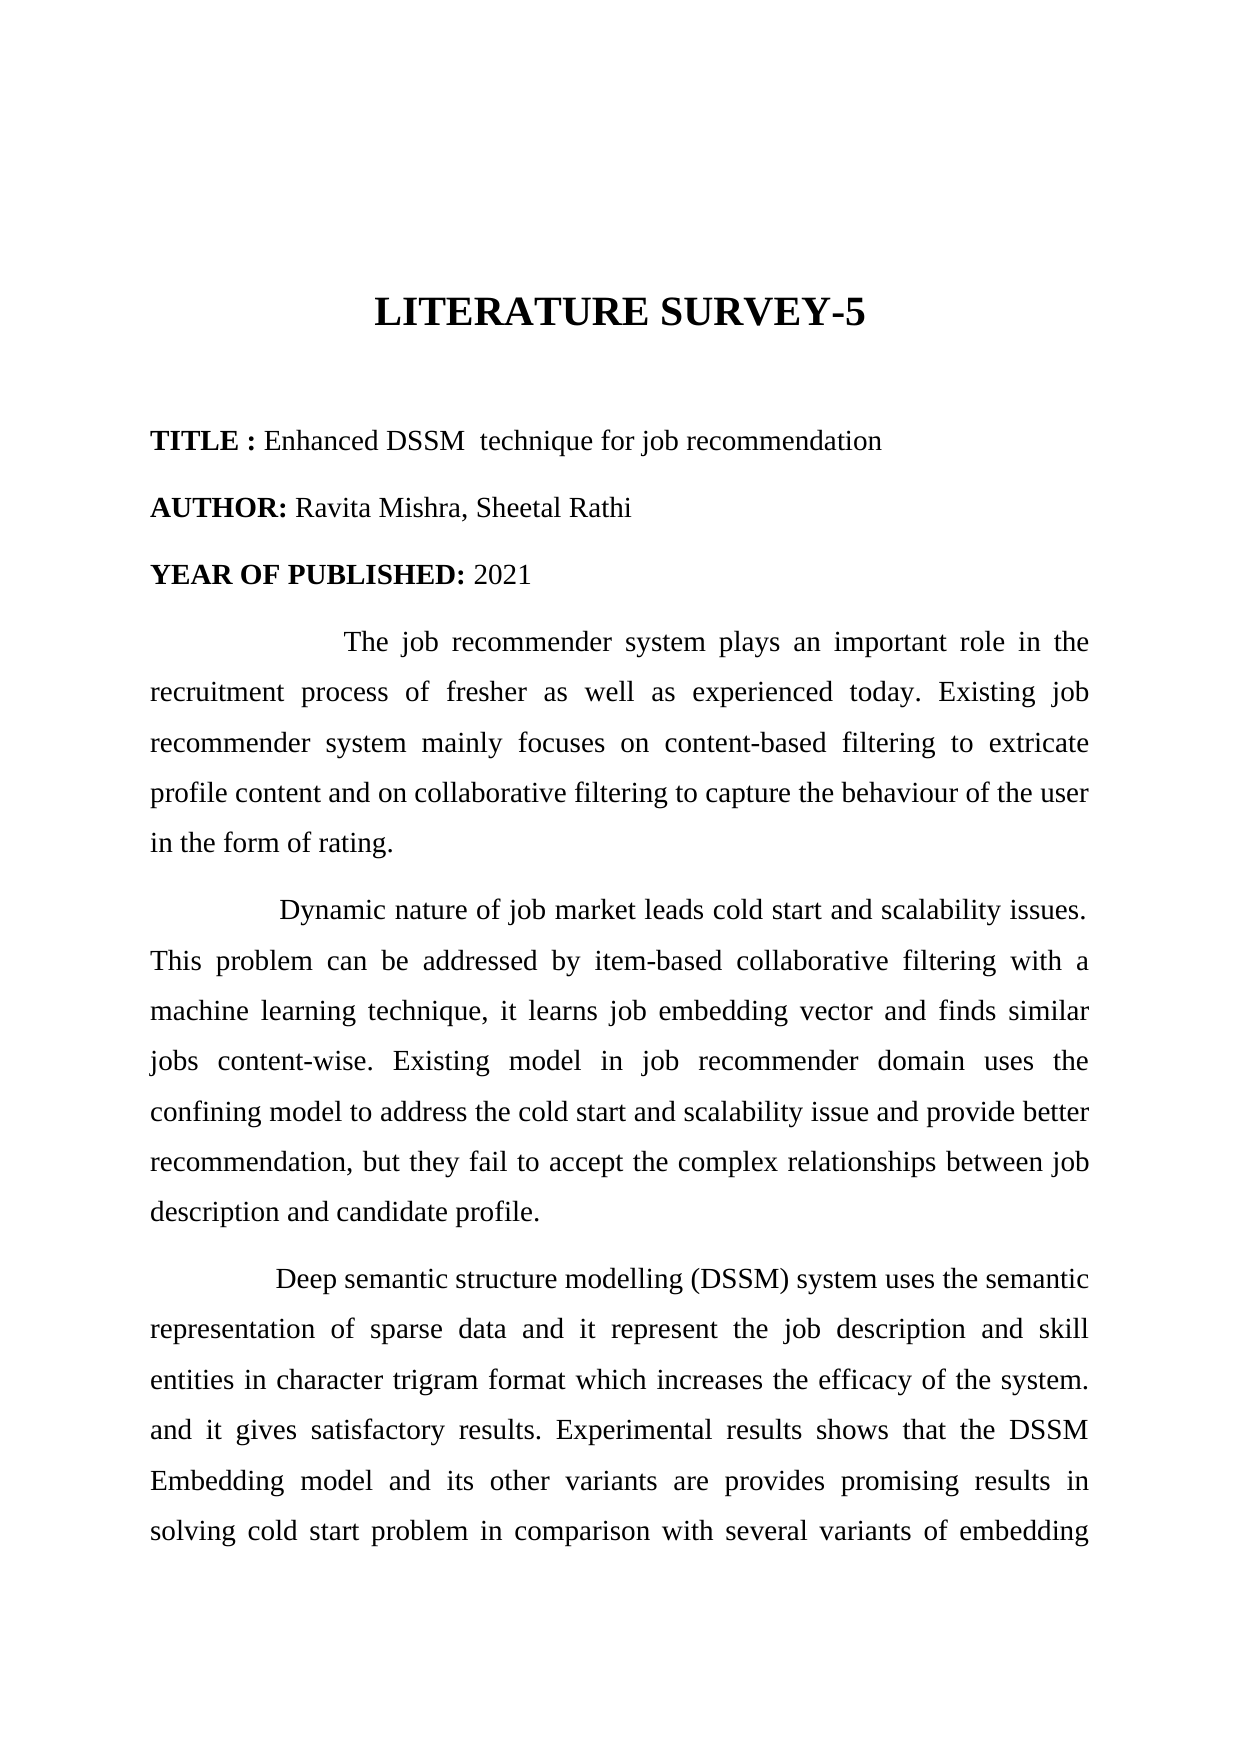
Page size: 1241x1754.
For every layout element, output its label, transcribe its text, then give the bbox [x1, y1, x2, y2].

text Dynamic nature of job market leads cold start and scalability issues. This problem can be addressed by item-based collaborative filtering with a machine learning technique, it learns job embedding vector and finds similar jobs content-wise. Existing model in job recommender domain uses the confining model to address the cold start and scalability issue and provide better recommendation, but they fail to accept the complex relationships between job description and candidate profile. [150, 892, 1090, 1228]
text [150, 1261, 1090, 1546]
text The job recommender system plays an important role in the recruitment process of fresher as well as experienced today. Existing job recommender system mainly focuses on content-based filtering to extricate profile content and on collaborative filtering to capture the behaviour of the user in the form of rating. [150, 624, 1090, 859]
text YEAR OF PUBLISHED: 2021 [150, 557, 1090, 591]
text LITERATURE SURVEY-5 [150, 287, 1090, 334]
text TITLE : Enhanced DSSM technique for job recommendation [150, 423, 1090, 457]
text AUTHOR: Ravita Mishra, Sheetal Rathi [150, 490, 1090, 524]
